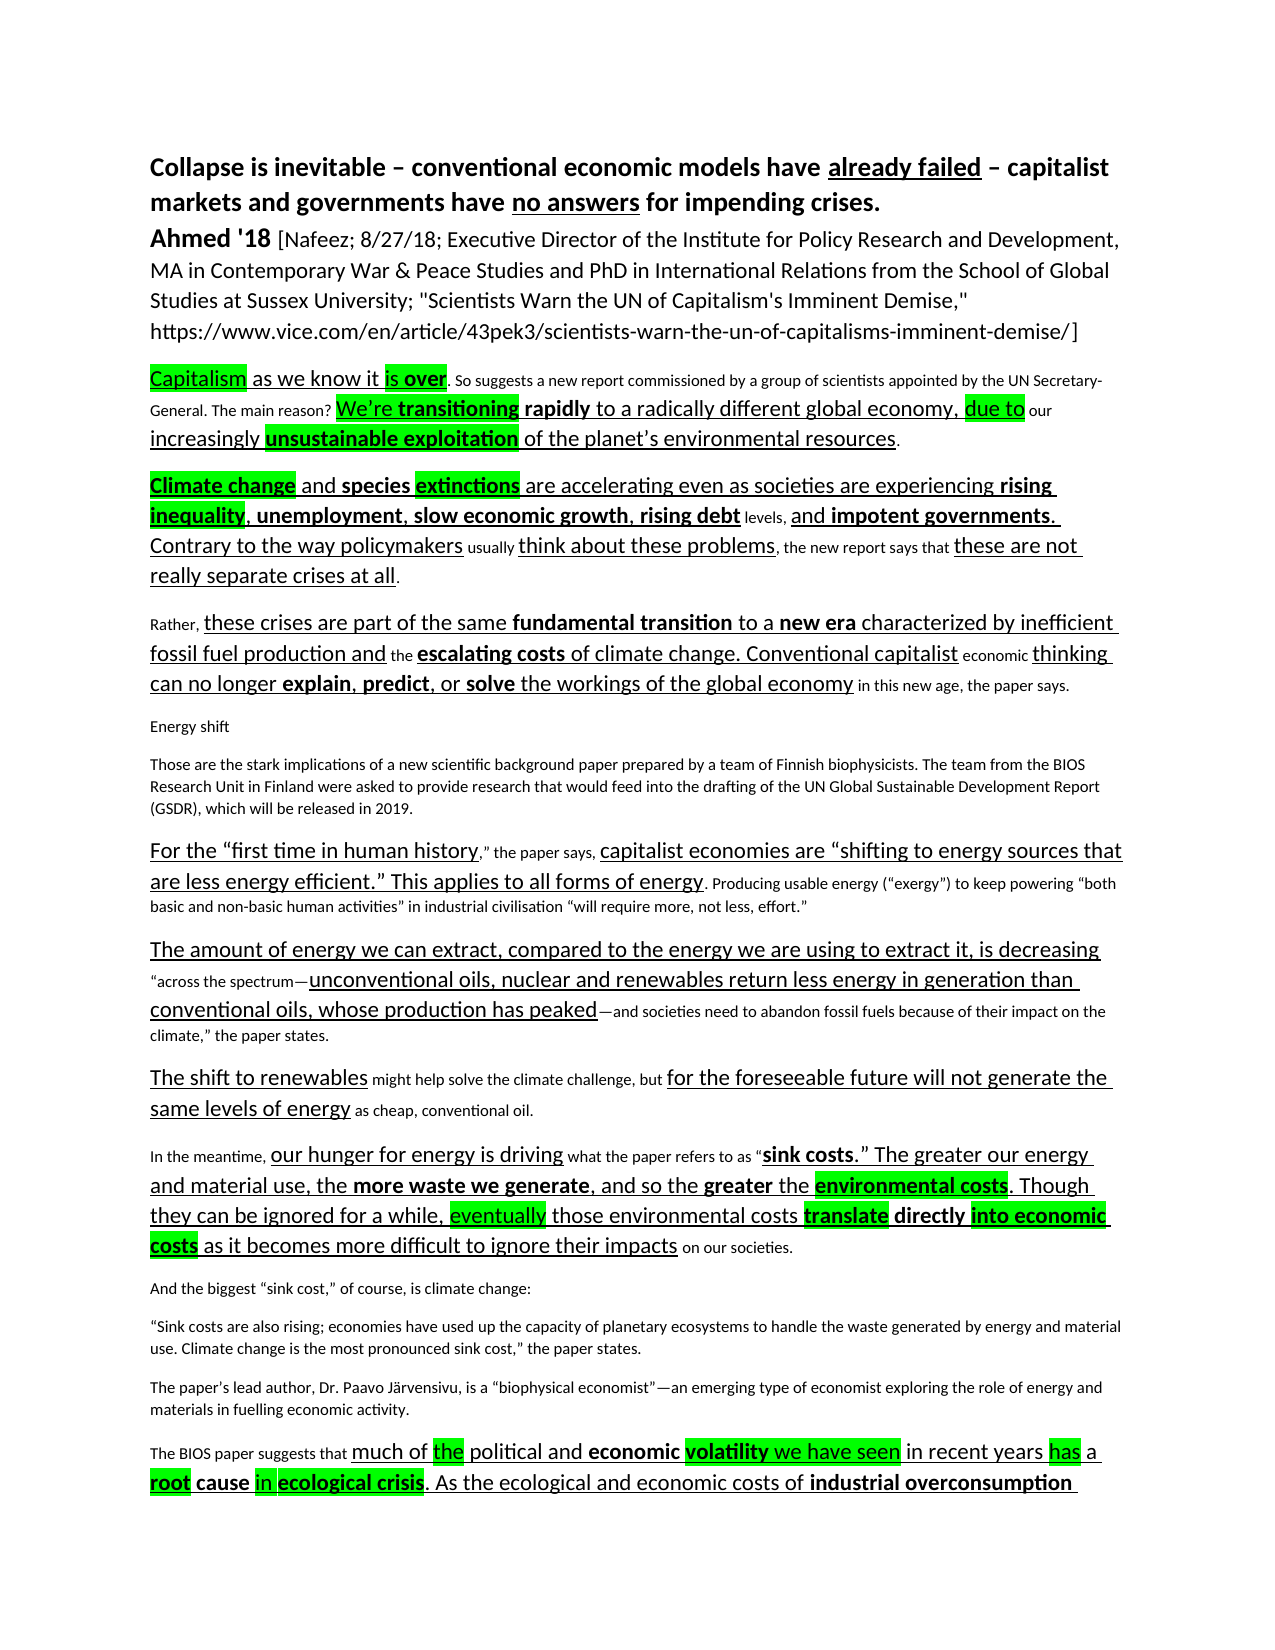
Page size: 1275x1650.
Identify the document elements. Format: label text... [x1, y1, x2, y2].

text In the meantime, our hunger for energy is driving what the paper refers to as “sink costs.” The greater our energy and material use, the more waste we generate, and so the greater the environmental costs. Though they can be ignored for a while, eventually those environmental costs translate directly into economic costs as it becomes more difficult to ignore their impacts on our societies. [150, 1141, 1125, 1259]
text The paper’s lead author, Dr. Paavo Järvensivu, is a “biophysical economist”—an emerging type of economist exploring the role of energy and materials in fuelling economic activity. [150, 1377, 1125, 1419]
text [150, 1437, 1125, 1496]
text And the biggest “sink cost,” of course, is climate change: [150, 1278, 1125, 1298]
text Ahmed '18 [Nafeez; 8/27/18; Executive Director of the Institute for Policy Research and Development, MA in Contemporary War & Peace Studies and PhD in International Relations from the School of Global Studies at Sussex University; "Scientists Warn the UN of Capitalism's Imminent Demise," https://www.vice.com/en/article/43pek3/scientists-warn-the-un-of-capitalisms-imminent-demise/] [150, 221, 1125, 345]
text “Sink costs are also rising; economies have used up the capacity of planetary ecosystems to handle the waste generated by energy and material use. Climate change is the most pronounced sink cost,” the paper states. [150, 1317, 1125, 1359]
subtitle Collapse is inevitable – conventional economic models have already failed – capitalist markets and governments have no answers for impending crises. [150, 150, 1125, 219]
text Those are the stark implications of a new scientific background paper prepared by a team of Finnish biophysicists. The team from the BIOS Research Unit in Finland were asked to provide research that would feed into the drafting of the UN Global Sustainable Development Report (GSDR), which will be released in 2019. [150, 754, 1125, 818]
text The amount of energy we can extract, compared to the energy we are using to extract it, is decreasing “across the spectrum—unconventional oils, nuclear and renewables return less energy in generation than conventional oils, whose production has peaked—and societies need to abandon fossil fuels because of their impact on the climate,” the paper states. [150, 935, 1125, 1045]
text The shift to renewables might help solve the climate challenge, but for the foreseeable future will not generate the same levels of energy as cheap, conventional oil. [150, 1063, 1125, 1122]
text Rather, these crises are part of the same fundamental transition to a new era characterized by inefficient fossil fuel production and the escalating costs of climate change. Conventional capitalist economic thinking can no longer explain, predict, or solve the workings of the global economy in this new age, the paper says. [150, 608, 1125, 697]
text Climate change and species extinctions are accelerating even as societies are experiencing rising inequality, unemployment, slow economic growth, rising debt levels, and impotent governments. Contrary to the way policymakers usually think about these problems, the new report says that these are not really separate crises at all. [150, 471, 1125, 590]
text Capitalism as we know it is over. So suggests a new report commissioned by a group of scientists appointed by the UN Secretary-General. The main reason? We’re transitioning rapidly to a radically different global economy, due to our increasingly unsustainable exploitation of the planet’s environmental resources. [150, 364, 1125, 452]
text For the “first time in human history,” the paper says, capitalist economies are “shifting to energy sources that are less energy efficient.” This applies to all forms of energy. Producing usable energy (“exergy”) to keep powering “both basic and non-basic human activities” in industrial civilisation “will require more, not less, effort.” [150, 837, 1125, 917]
text Energy shift [150, 716, 1125, 736]
